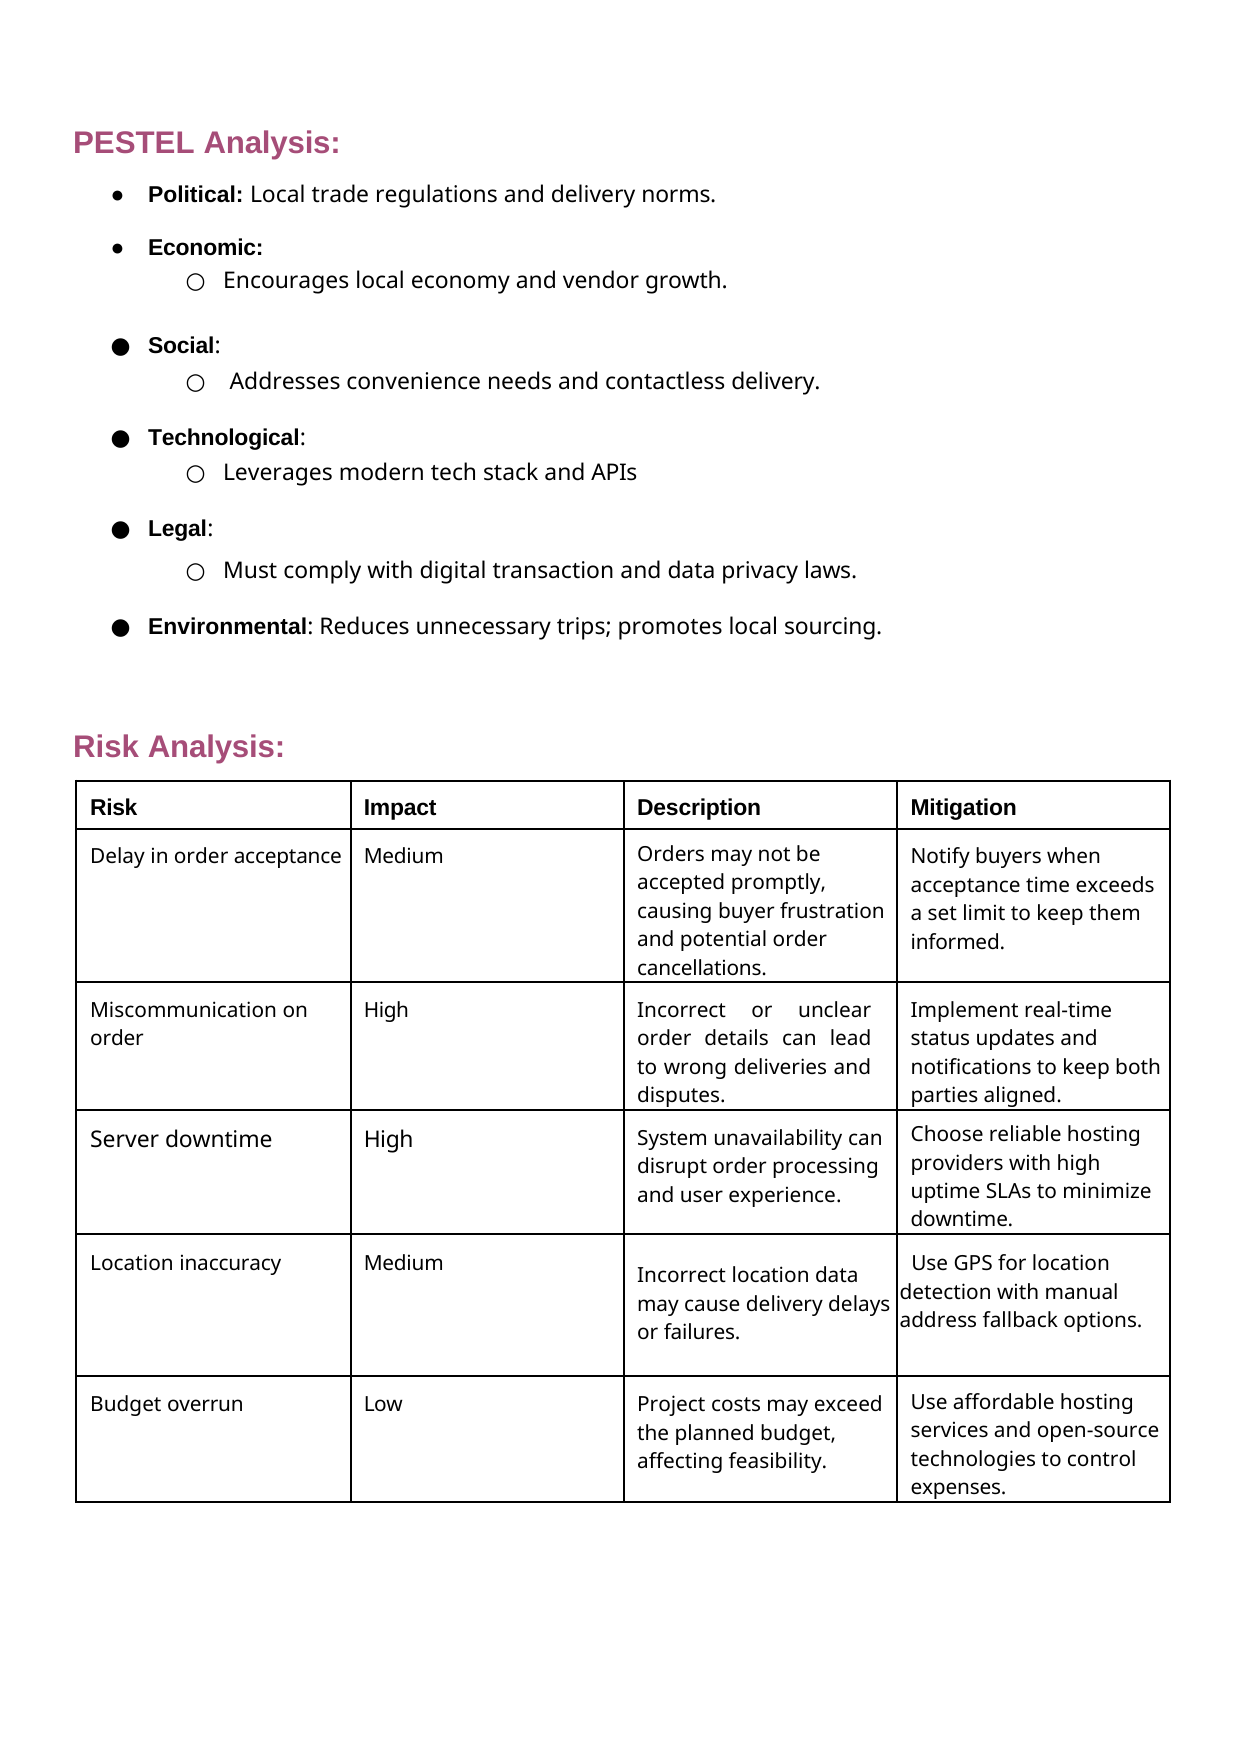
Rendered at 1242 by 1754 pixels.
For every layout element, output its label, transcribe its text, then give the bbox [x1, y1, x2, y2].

list Political: Local trade regulations and delivery norms. [110, 178, 1183, 209]
table_cell Low [352, 1377, 623, 1501]
table_cell Delay in order acceptance [77, 830, 350, 981]
table_cell Orders may not be accepted promptly, causing buyer frustration and potential order cancellations. [625, 830, 896, 981]
subtitle Legal: [110, 512, 1183, 543]
table_header Impact [352, 782, 623, 827]
table_cell Choose reliable hosting providers with high uptime SLAs to minimize downtime. [898, 1111, 1169, 1233]
table_header Description [625, 782, 896, 827]
table_cell Use affordable hosting services and open-source technologies to control expenses. [898, 1377, 1169, 1501]
table_cell Project costs may exceed the planned budget, affecting feasibility. [625, 1377, 896, 1501]
list Addresses convenience needs and contactless delivery. [185, 364, 1183, 396]
table_cell Incorrect or unclear order details can lead to wrong deliveries and disputes. [625, 983, 896, 1109]
list Environmental: Reduces unnecessary trips; promotes local sourcing. [110, 609, 1183, 641]
subtitle Technological: [110, 421, 1183, 452]
table_cell High [352, 983, 623, 1109]
list Must comply with digital transaction and data privacy laws. [185, 553, 1183, 585]
table_cell Server downtime [77, 1111, 350, 1233]
table_cell Medium [352, 830, 623, 981]
table_cell Miscommunication on order [77, 983, 350, 1109]
table_cell Notify buyers when acceptance time exceeds a set limit to keep them informed. [898, 830, 1169, 981]
table_cell High [352, 1111, 623, 1233]
table_cell Budget overrun [77, 1377, 350, 1501]
table_cell Medium [352, 1235, 623, 1374]
list Encourages local economy and vendor growth. [185, 264, 1183, 296]
text Risk Analysis: [73, 728, 1183, 764]
table_cell Incorrect location data may cause delivery delays or failures. [625, 1235, 896, 1374]
subtitle Economic: [110, 234, 1183, 261]
subtitle Social: [110, 329, 1183, 361]
table_cell System unavailability can disrupt order processing and user experience. [625, 1111, 896, 1233]
subtitle PESTEL Analysis: [73, 124, 1183, 160]
table_cell Location inaccuracy [77, 1235, 350, 1374]
table_cell Implement real-time status updates and notifications to keep both parties aligned. [898, 983, 1169, 1109]
table_header Mitigation [898, 782, 1169, 827]
table_cell Use GPS for location detection with manual address fallback options. [898, 1235, 1169, 1374]
table_header Risk [77, 782, 350, 827]
list Leverages modern tech stack and APIs [185, 456, 1183, 487]
